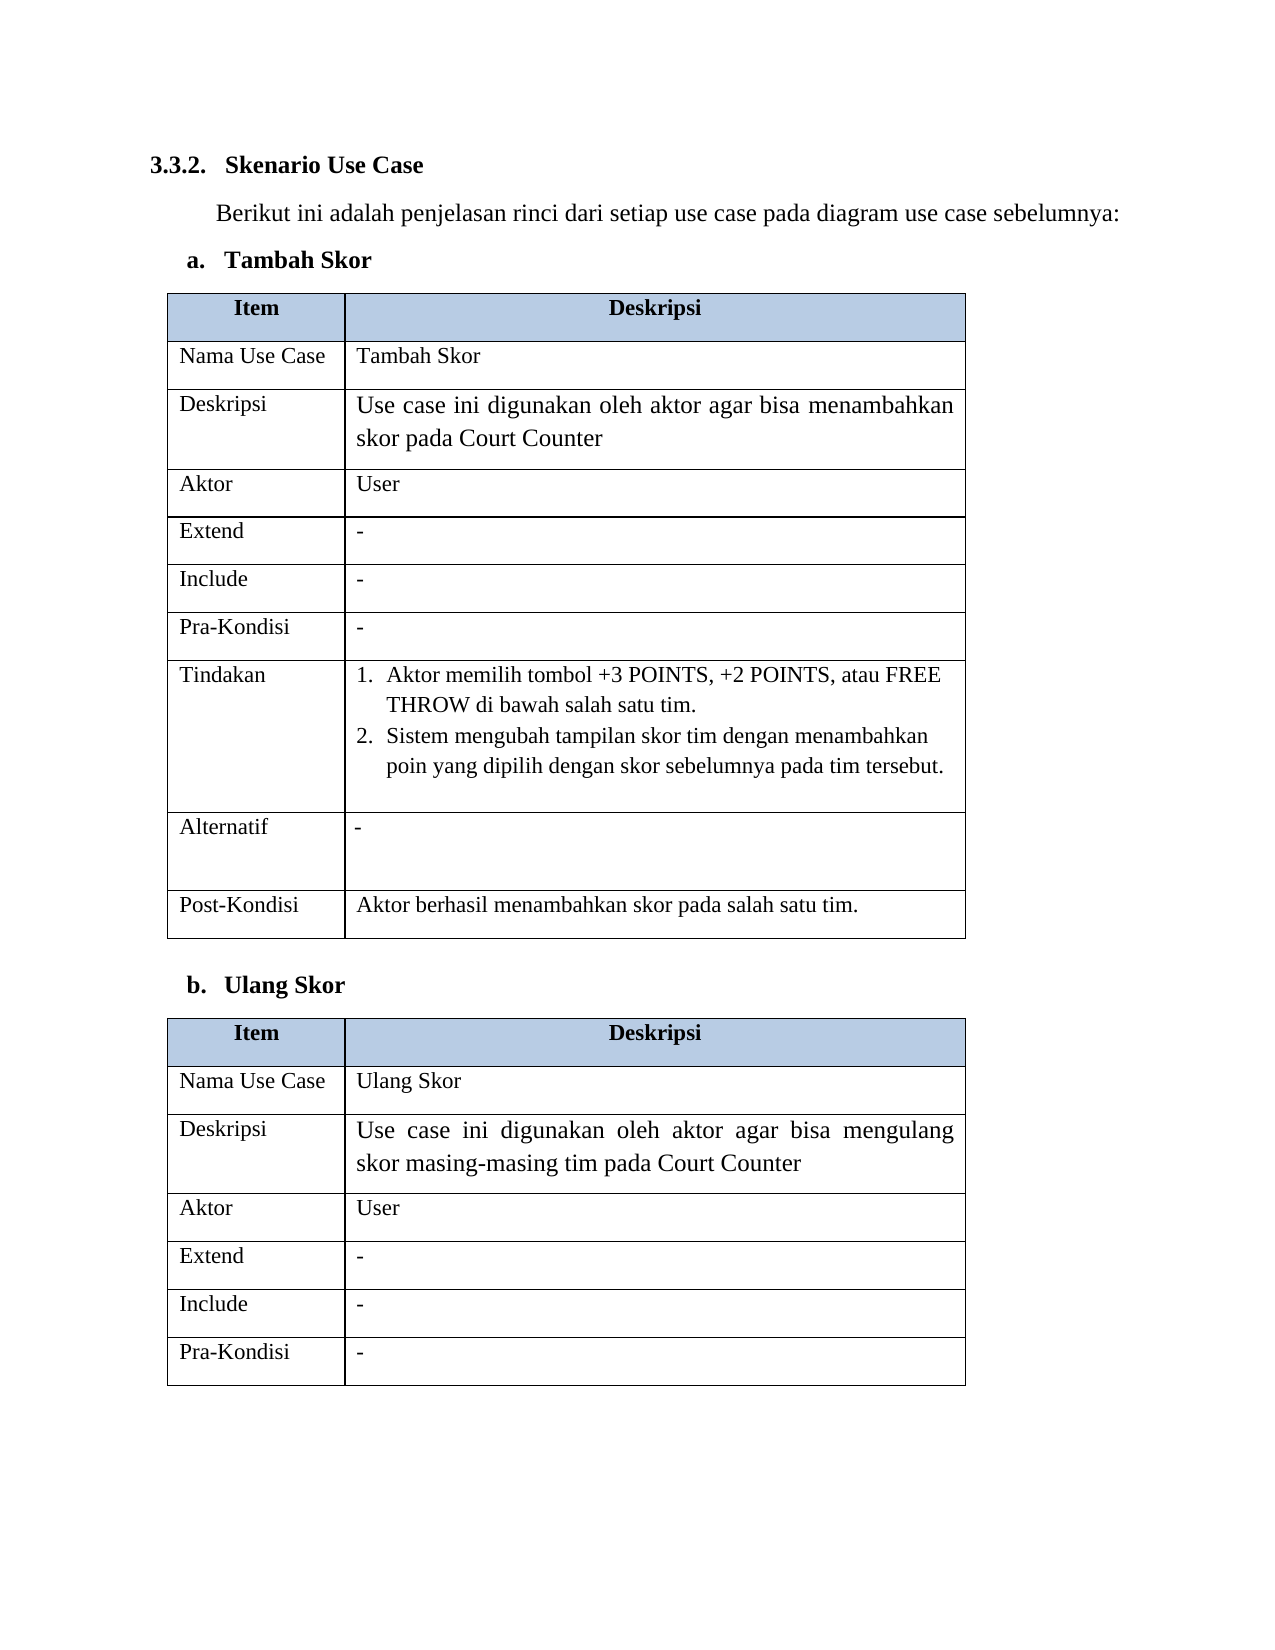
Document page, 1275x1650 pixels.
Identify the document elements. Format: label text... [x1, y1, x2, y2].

table_cell Deskripsi [168, 390, 344, 468]
table_cell Deskripsi [168, 1115, 344, 1193]
table_cell - [346, 1242, 965, 1289]
table_cell Nama Use Case [168, 342, 344, 389]
table_cell Include [168, 1290, 344, 1337]
table_cell - [346, 813, 965, 890]
table_cell - [346, 613, 965, 660]
table_cell Include [168, 565, 344, 612]
table_cell - [346, 1338, 965, 1385]
table_cell Alternatif [168, 813, 344, 890]
table_cell - [346, 518, 965, 564]
table_cell Ulang Skor [346, 1067, 965, 1114]
table_cell User [346, 1194, 965, 1241]
table_cell Aktor [168, 1194, 344, 1241]
table_cell Tambah Skor [346, 342, 965, 389]
table_cell - [346, 565, 965, 612]
table_cell Nama Use Case [168, 1067, 344, 1114]
table_cell Use case ini digunakan oleh aktor agar bisa menambahkan skor pada Court Counter [346, 390, 965, 468]
table_cell Extend [168, 518, 344, 564]
list Skenario Use Case [150, 150, 1125, 179]
table_header Deskripsi [346, 294, 965, 341]
table_cell User [346, 470, 965, 516]
table_header Deskripsi [346, 1019, 965, 1066]
text Berikut ini adalah penjelasan rinci dari setiap use case pada diagram use case sebelumnya: [150, 198, 1125, 226]
list Ulang Skor [186, 970, 1125, 999]
table_cell Aktor [168, 470, 344, 516]
table_cell Aktor memilih tombol +3 POINTS, +2 POINTS, atau FREE THROW di bawah salah satu tim. Sistem mengubah tampilan skor tim dengan menambahkan poin yang dipilih dengan skor sebelumnya pada tim tersebut. [346, 661, 965, 812]
table_cell Aktor berhasil menambahkan skor pada salah satu tim. [346, 891, 965, 938]
list Tambah Skor [186, 245, 1125, 274]
table_header Item [168, 1019, 344, 1066]
table_header Item [168, 294, 344, 341]
table_cell Post-Kondisi [168, 891, 344, 938]
table_cell Extend [168, 1242, 344, 1289]
table_cell Pra-Kondisi [168, 1338, 344, 1385]
table_cell Tindakan [168, 661, 344, 812]
table_cell Pra-Kondisi [168, 613, 344, 660]
table_cell Use case ini digunakan oleh aktor agar bisa mengulang skor masing-masing tim pada Court Counter [346, 1115, 965, 1193]
table_cell - [346, 1290, 965, 1337]
